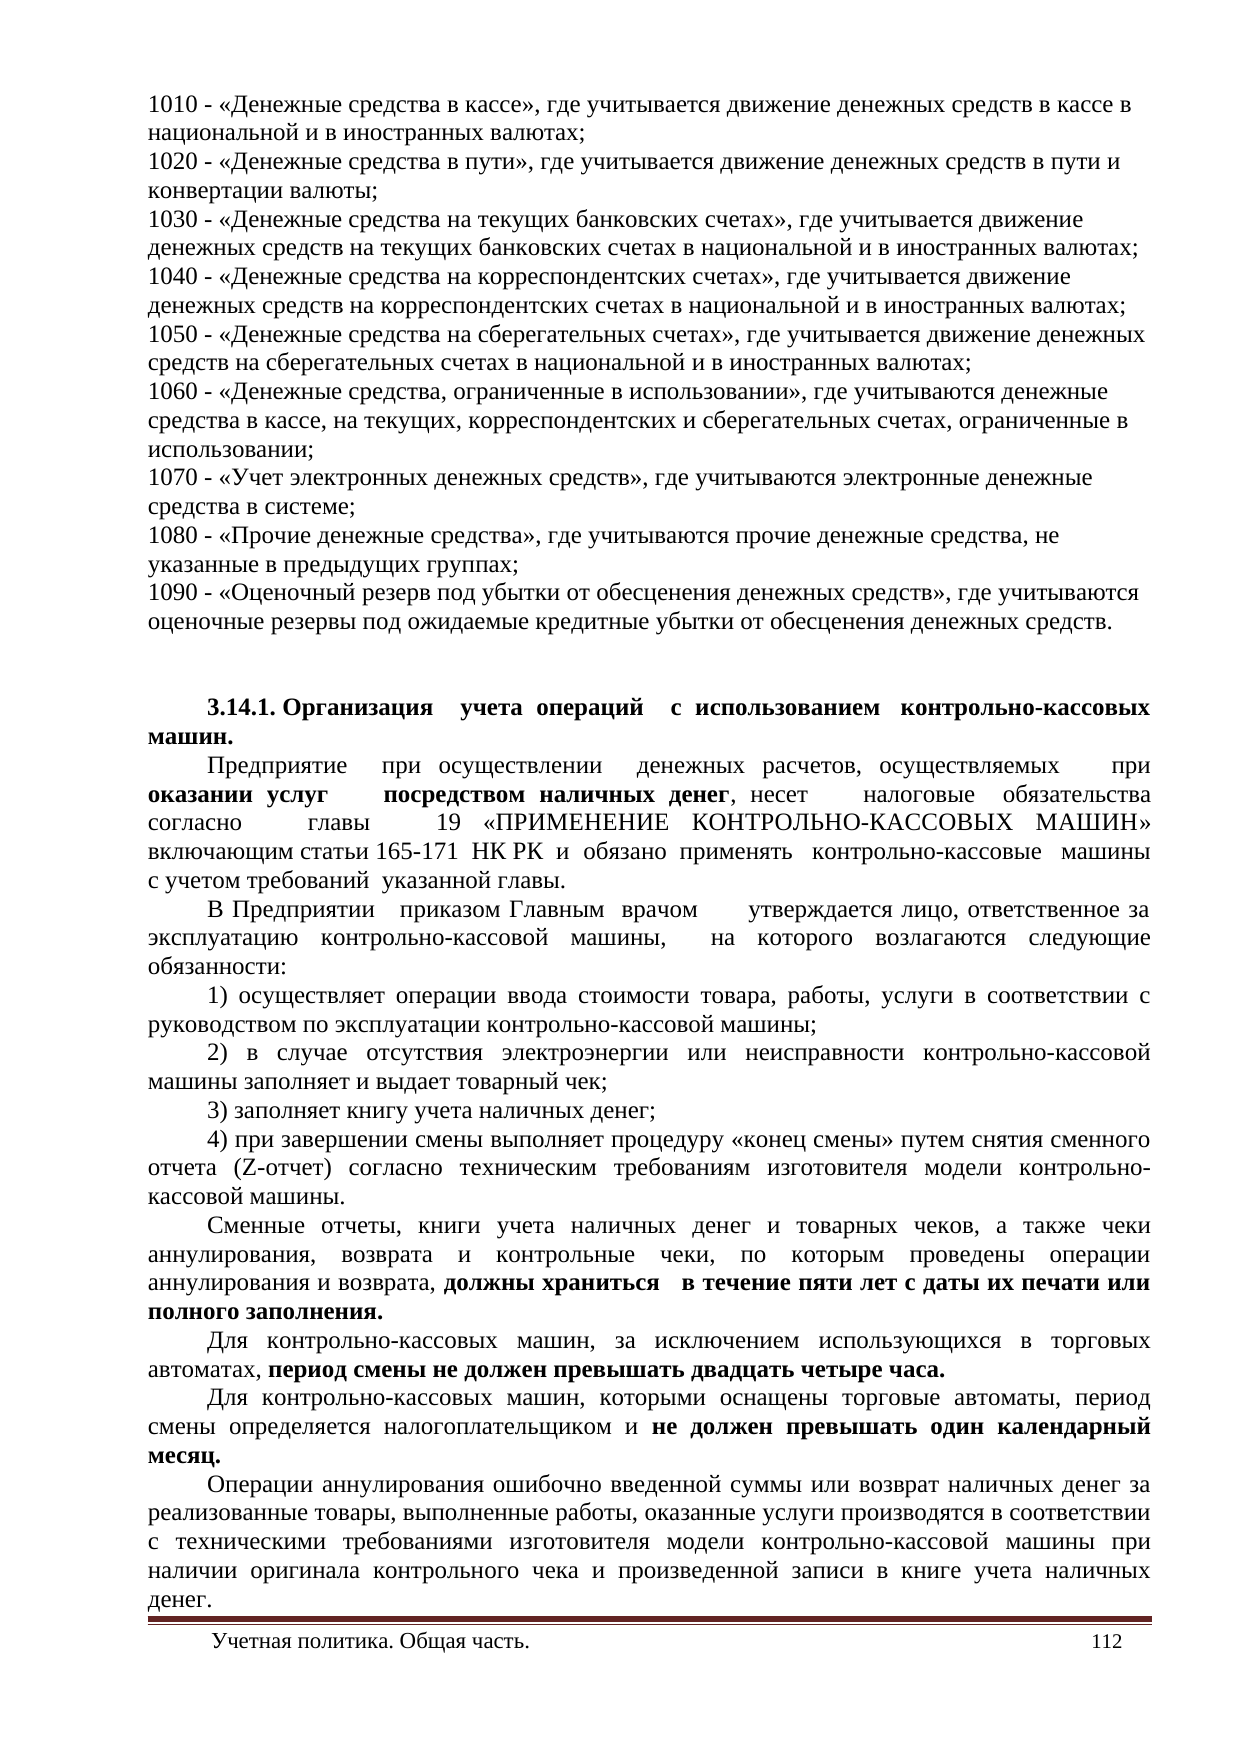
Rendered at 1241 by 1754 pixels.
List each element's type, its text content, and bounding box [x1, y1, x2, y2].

text 1090 - «Оценочный резерв под убытки от обесценения денежных средств», где учитываются оценочные резервы под ожидаемые кредитные убытки от обесценения денежных средств. [148, 577, 1152, 635]
text 1030 - «Денежные средства на текущих банковских счетах», где учитывается движение денежных средств на текущих банковских счетах в национальной и в иностранных валютах; [148, 204, 1152, 261]
text 1) осуществляет операции ввода стоимости товара, работы, услуги в соответствии с руководством по эксплуатации контрольно-кассовой машины; [148, 980, 1152, 1037]
text 3) заполняет книгу учета наличных денег; [148, 1095, 1152, 1124]
text 1060 - «Денежные средства, ограниченные в использовании», где учитываются денежные средства в кассе, на текущих, корреспондентских и сберегательных счетах, ограниченные в использовании; [148, 376, 1152, 462]
text Для контрольно-кассовых машин, за исключением использующихся в торговых автоматах, период смены не должен превышать двадцать четыре часа. [148, 1325, 1152, 1382]
text 1070 - «Учет электронных денежных средств», где учитываются электронные денежные средства в системе; [148, 462, 1152, 520]
text 1080 - «Прочие денежные средства», где учитываются прочие денежные средства, не указанные в предыдущих группах; [148, 520, 1152, 577]
text 1050 - «Денежные средства на сберегательных счетах», где учитывается движение денежных средств на сберегательных счетах в национальной и в иностранных валютах; [148, 319, 1152, 376]
text В Предприятии приказом Главным врачом утверждается лицо, ответственное за эксплуатацию контрольно-кассовой машины, на которого возлагаются следующие обязанности: [148, 894, 1152, 980]
text 2) в случае отсутствия электроэнергии или неисправности контрольно-кассовой машины заполняет и выдает товарный чек; [148, 1037, 1152, 1095]
text Операции аннулирования ошибочно введенной суммы или возврат наличных денег за реализованные товары, выполненные работы, оказанные услуги производятся в соответствии с техническими требованиями изготовителя модели контрольно-кассовой машины при наличии оригинала контрольного чека и произведенной записи в книге учета наличных денег. [148, 1469, 1152, 1612]
text 1040 - «Денежные средства на корреспондентских счетах», где учитывается движение денежных средств на корреспондентских счетах в национальной и в иностранных валютах; [148, 261, 1152, 319]
text Для контрольно-кассовых машин, которыми оснащены торговые автоматы, период смены определяется налогоплательщиком и не должен превышать один календарный месяц. [148, 1382, 1152, 1469]
text 1010 - «Денежные средства в кассе», где учитывается движение денежных средств в кассе в национальной и в иностранных валютах; [148, 89, 1152, 146]
text 1020 - «Денежные средства в пути», где учитывается движение денежных средств в пути и конвертации валюты; [148, 146, 1152, 204]
text Предприятие при осуществлении денежных расчетов, осуществляемых при оказании услуг посредством наличных денег, несет налоговые обязательства согласно главы 19 «ПРИМЕНЕНИЕ КОНТРОЛЬНО-КАССОВЫХ МАШИН» включающим статьи 165-171 НК РК и обязано применять контрольно-кассовые машины с учетом требований указанной главы. [148, 750, 1152, 894]
text Сменные отчеты, книги учета наличных денег и товарных чеков, а также чеки аннулирования, возврата и контрольные чеки, по которым проведены операции аннулирования и возврата, должны храниться в течение пяти лет с даты их печати или полного заполнения. [148, 1210, 1152, 1325]
text 3.14.1. Организация учета операций с использованием контрольно-кассовых машин. [148, 692, 1152, 750]
text 4) при завершении смены выполняет процедуру «конец смены» путем снятия сменного отчета (Z-отчет) согласно техническим требованиям изготовителя модели контрольно-кассовой машины. [148, 1124, 1152, 1210]
